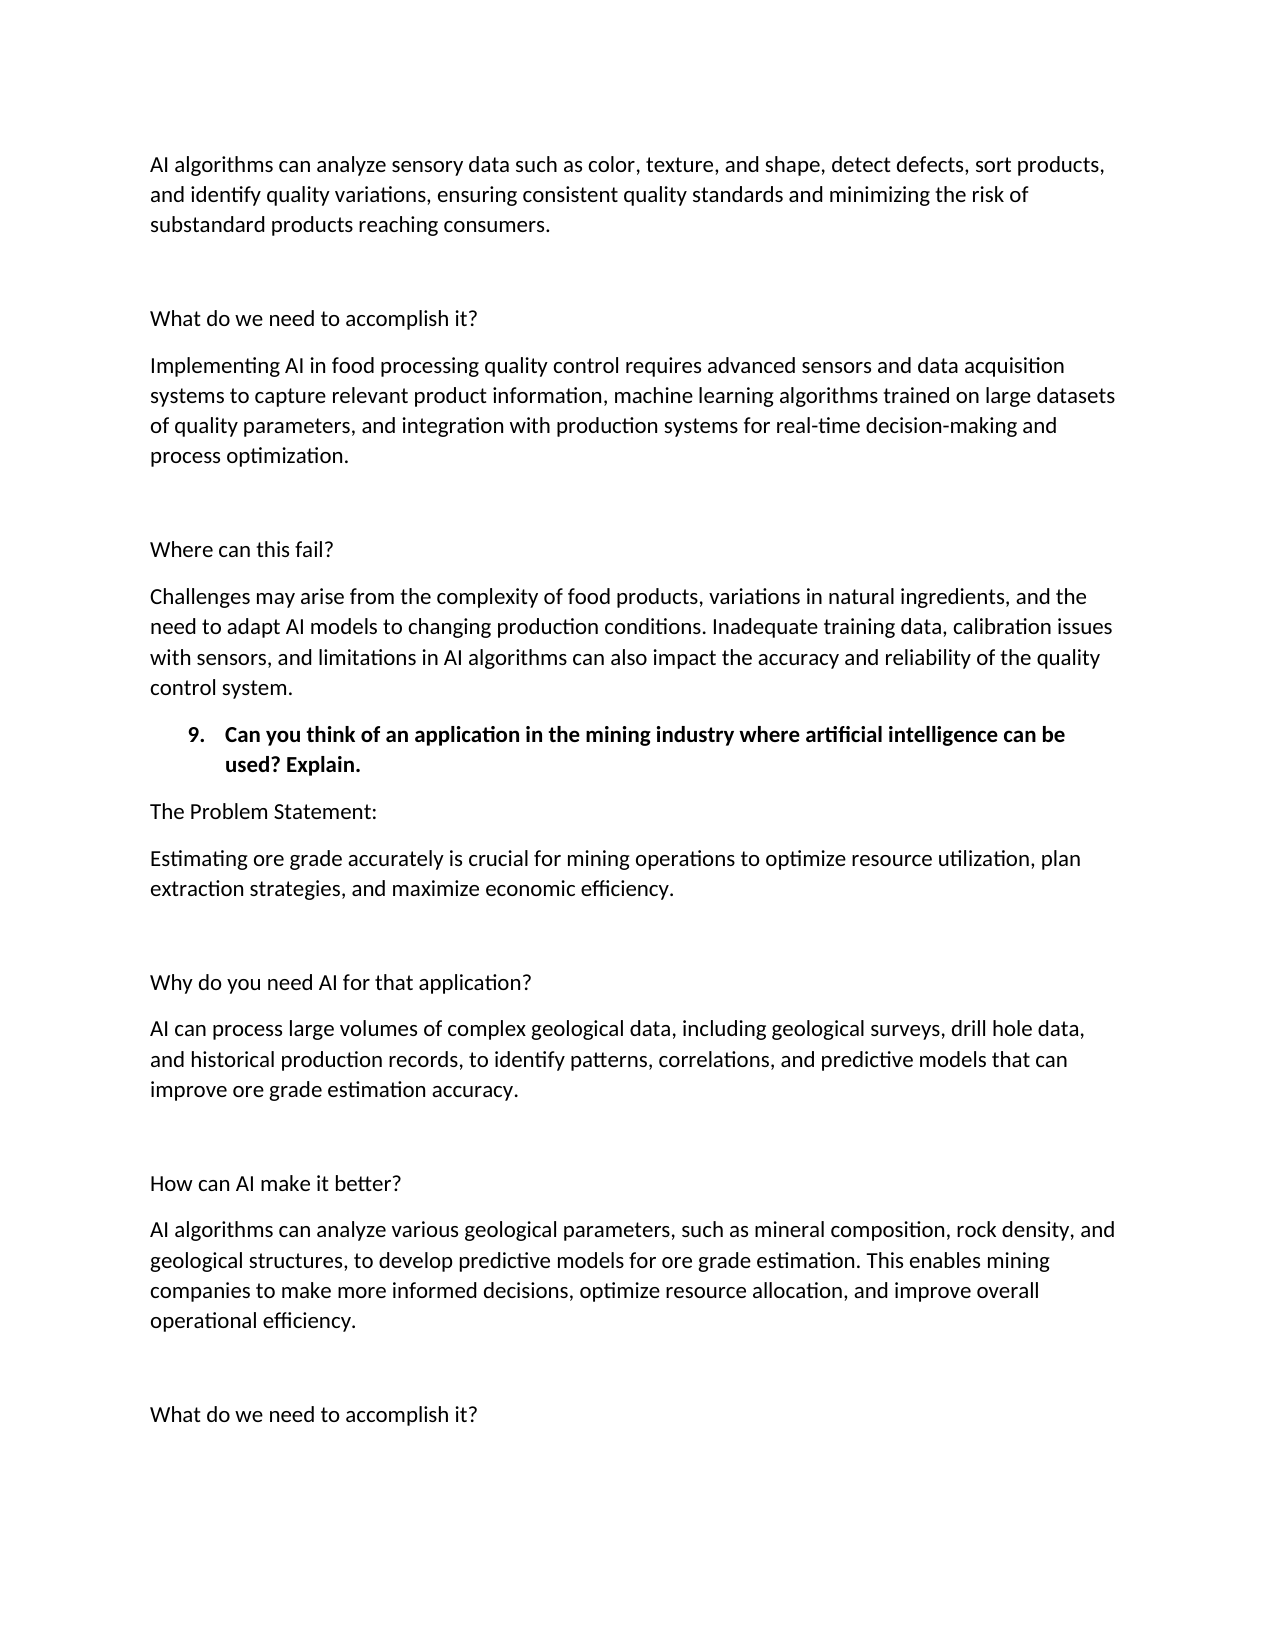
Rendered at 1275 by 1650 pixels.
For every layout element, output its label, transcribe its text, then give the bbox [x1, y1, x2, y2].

text Estimating ore grade accurately is crucial for mining operations to optimize resource utilization, plan extraction strategies, and maximize economic efficiency. [150, 844, 1125, 902]
text Challenges may arise from the complexity of food products, variations in natural ingredients, and the need to adapt AI models to changing production conditions. Inadequate training data, calibration issues with sensors, and limitations in AI algorithms can also impact the accuracy and reliability of the quality control system. [150, 582, 1125, 701]
text AI can process large volumes of complex geological data, including geological surveys, drill hole data, and historical production records, to identify patterns, correlations, and predictive models that can improve ore grade estimation accuracy. [150, 1014, 1125, 1103]
text What do we need to accomplish it? [150, 304, 1125, 332]
text Implementing AI in food processing quality control requires advanced sensors and data acquisition systems to capture relevant product information, machine learning algorithms trained on large datasets of quality parameters, and integration with production systems for real-time decision-making and process optimization. [150, 351, 1125, 470]
text Why do you need AI for that application? [150, 968, 1125, 996]
text How can AI make it better? [150, 1169, 1125, 1197]
text AI algorithms can analyze various geological parameters, such as mineral composition, rock density, and geological structures, to develop predictive models for ore grade estimation. This enables mining companies to make more informed decisions, optimize resource allocation, and improve overall operational efficiency. [150, 1216, 1125, 1334]
text AI algorithms can analyze sensory data such as color, texture, and shape, detect defects, sort products, and identify quality variations, ensuring consistent quality standards and minimizing the risk of substandard products reaching consumers. [150, 150, 1125, 238]
list Can you think of an application in the mining industry where artificial intelligence can be used? Explain. [187, 720, 1125, 778]
text The Problem Statement: [150, 797, 1125, 825]
text Where can this fail? [150, 535, 1125, 563]
text What do we need to accomplish it? [150, 1400, 1125, 1428]
